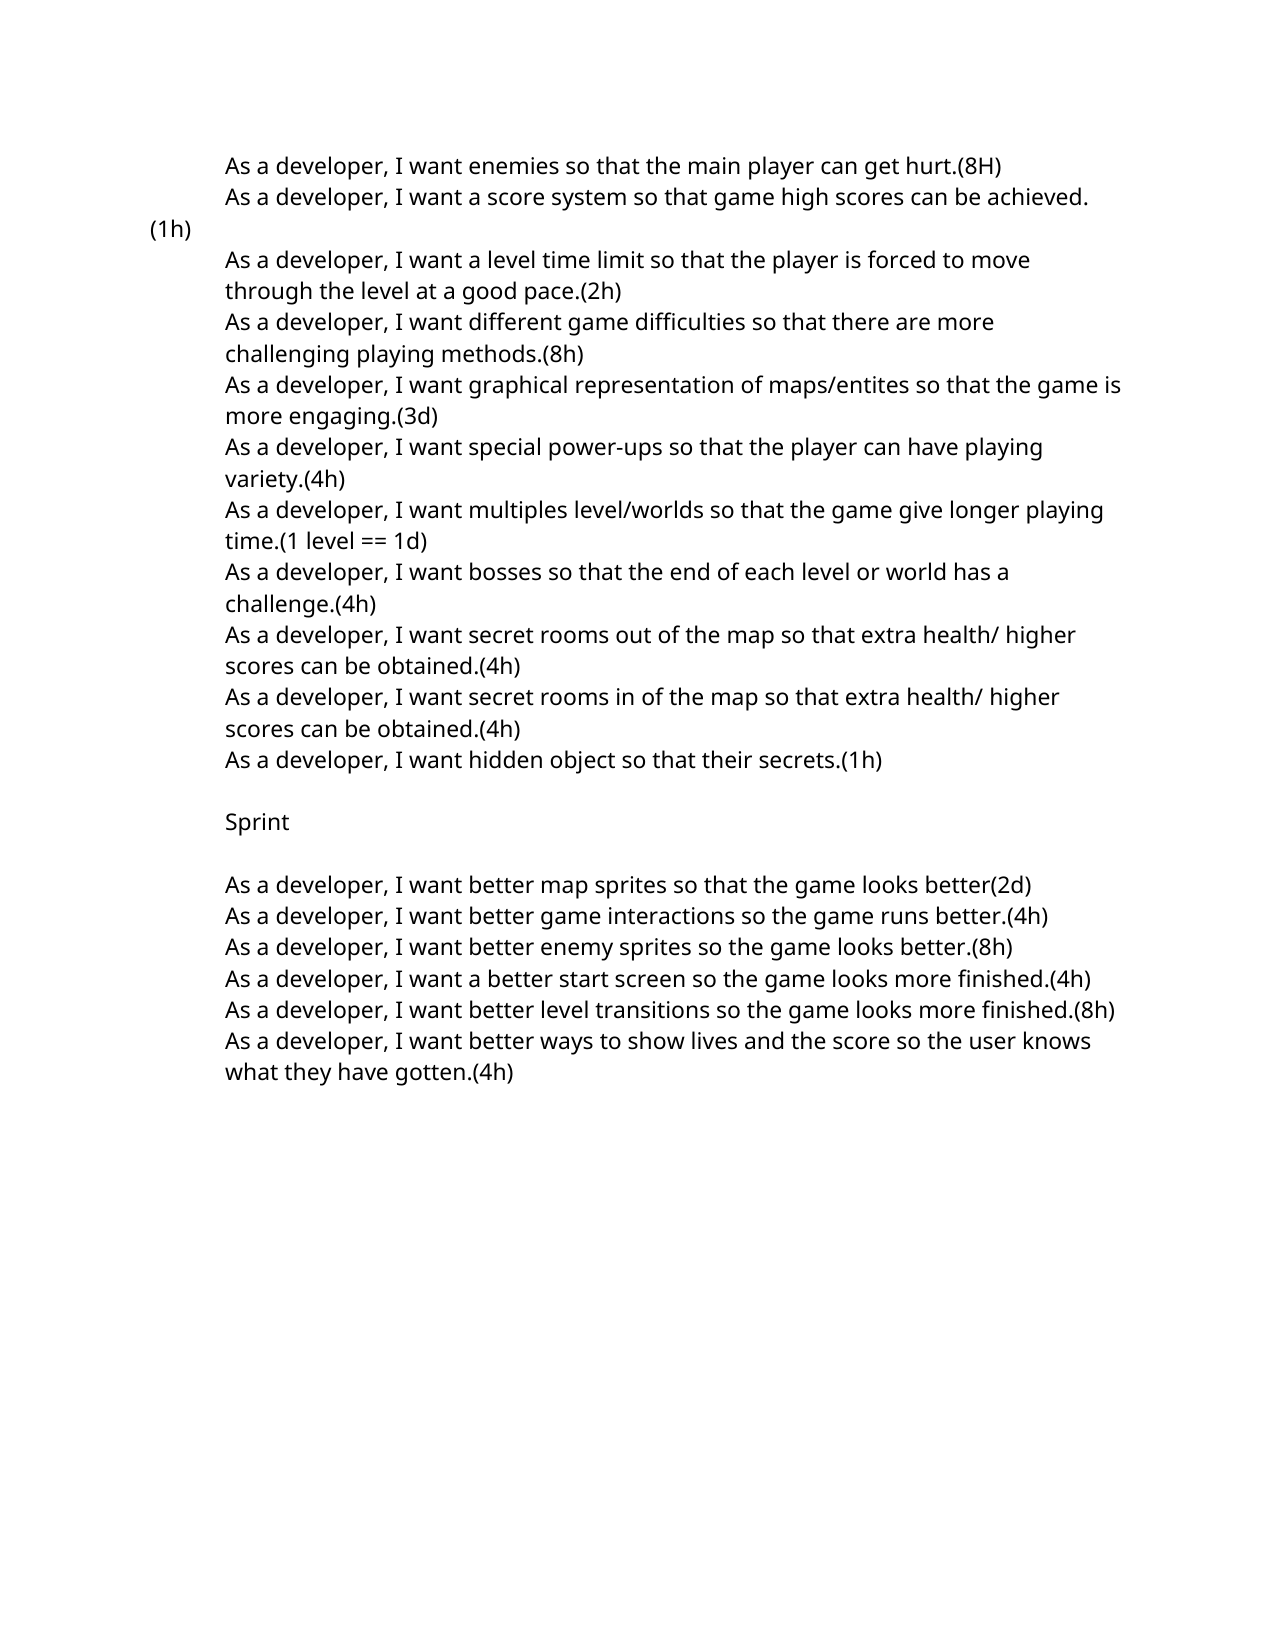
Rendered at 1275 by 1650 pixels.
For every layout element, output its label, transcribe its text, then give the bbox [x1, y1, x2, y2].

text As a developer, I want better map sprites so that the game looks better(2d) [225, 869, 1125, 900]
text Sprint [225, 806, 1125, 837]
text As a developer, I want different game difficulties so that there are more challenging playing methods.(8h) [225, 306, 1125, 369]
text As a developer, I want hidden object so that their secrets.(1h) [225, 744, 1125, 775]
text As a developer, I want secret rooms out of the map so that extra health/ higher scores can be obtained.(4h) [225, 619, 1125, 681]
text As a developer, I want a better start screen so the game looks more finished.(4h) [225, 962, 1125, 994]
text As a developer, I want better level transitions so the game looks more finished.(8h) [225, 994, 1125, 1025]
text As a developer, I want multiples level/worlds so that the game give longer playing time.(1 level == 1d) [225, 494, 1125, 556]
text As a developer, I want better enemy sprites so the game looks better.(8h) [225, 931, 1125, 962]
text As a developer, I want a score system so that game high scores can be achieved.(1h) [150, 181, 1125, 244]
text As a developer, I want better game interactions so the game runs better.(4h) [225, 900, 1125, 931]
text As a developer, I want special power-ups so that the player can have playing variety.(4h) [225, 431, 1125, 494]
text As a developer, I want graphical representation of maps/entites so that the game is more engaging.(3d) [225, 369, 1125, 431]
text As a developer, I want secret rooms in of the map so that extra health/ higher scores can be obtained.(4h) [225, 681, 1125, 744]
text As a developer, I want bosses so that the end of each level or world has a challenge.(4h) [225, 556, 1125, 619]
text As a developer, I want a level time limit so that the player is forced to move through the level at a good pace.(2h) [225, 244, 1125, 306]
text As a developer, I want better ways to show lives and the score so the user knows what they have gotten.(4h) [225, 1025, 1125, 1087]
text As a developer, I want enemies so that the main player can get hurt.(8H) [150, 150, 1125, 181]
